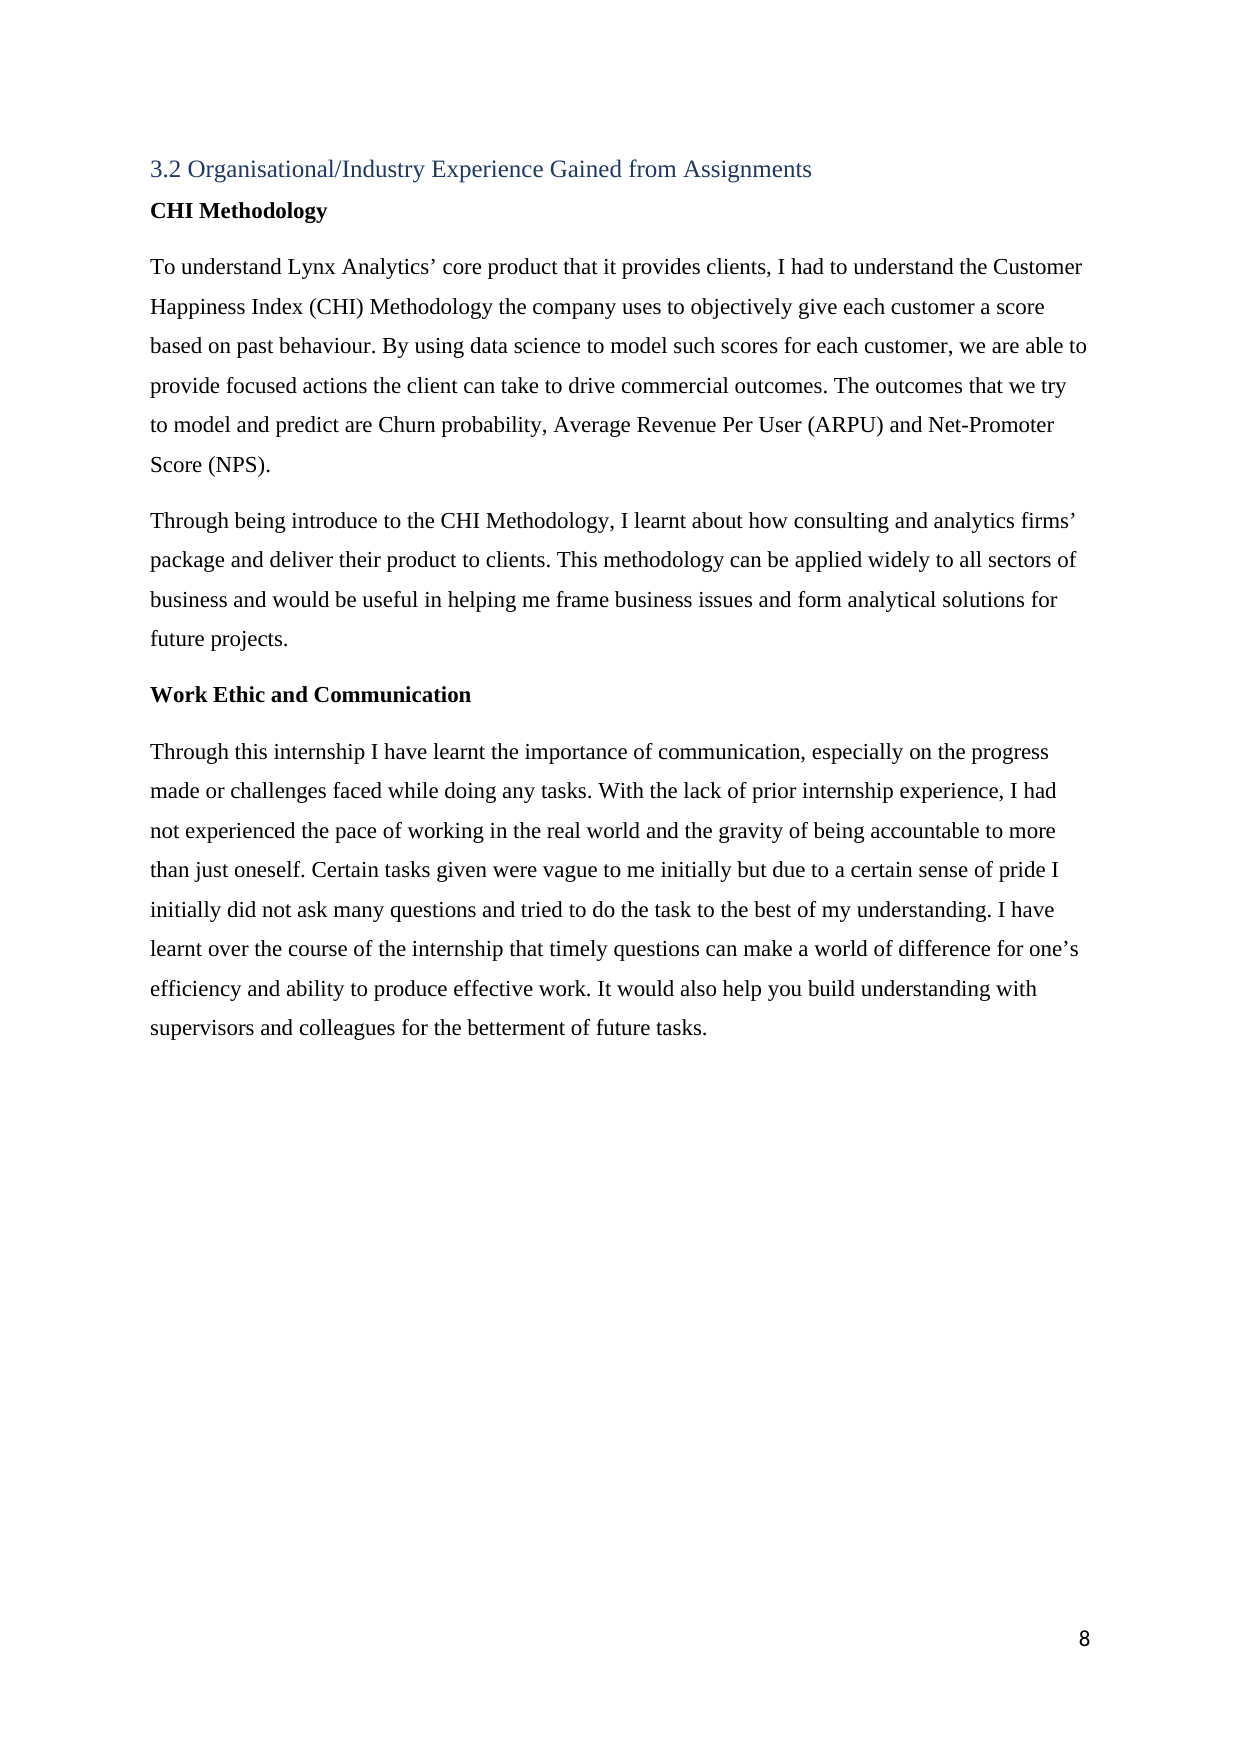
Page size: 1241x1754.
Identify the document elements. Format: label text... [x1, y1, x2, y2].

text Through this internship I have learnt the importance of communication, especially on the progress made or challenges faced while doing any tasks. With the lack of prior internship experience, I had not experienced the pace of working in the real world and the gravity of being accountable to more than just oneself. Certain tasks given were vague to me initially but due to a certain sense of pride I initially did not ask many questions and tried to do the task to the best of my understanding. I have learnt over the course of the internship that timely questions can make a world of difference for one’s efficiency and ability to produce effective work. It would also help you build understanding with supervisors and colleagues for the betterment of future tasks. [150, 738, 1090, 1040]
text To understand Lynx Analytics’ core product that it provides clients, I had to understand the Customer Happiness Index (CHI) Methodology the company uses to objectively give each customer a score based on past behaviour. By using data science to model such scores for each customer, we are able to provide focused actions the client can take to drive commercial outcomes. The outcomes that we try to model and predict are Churn probability, Average Revenue Per User (ARPU) and Net-Promoter Score (NPS). [150, 253, 1090, 477]
text CHI Methodology [150, 197, 1090, 224]
text Through being introduce to the CHI Methodology, I learnt about how consulting and analytics firms’ package and deliver their product to clients. This methodology can be applied widely to all sectors of business and would be useful in helping me frame business issues and form analytical solutions for future projects. [150, 507, 1090, 652]
subtitle Organisational/Industry Experience Gained from Assignments [150, 154, 1090, 183]
text Work Ethic and Communication [150, 682, 1090, 708]
